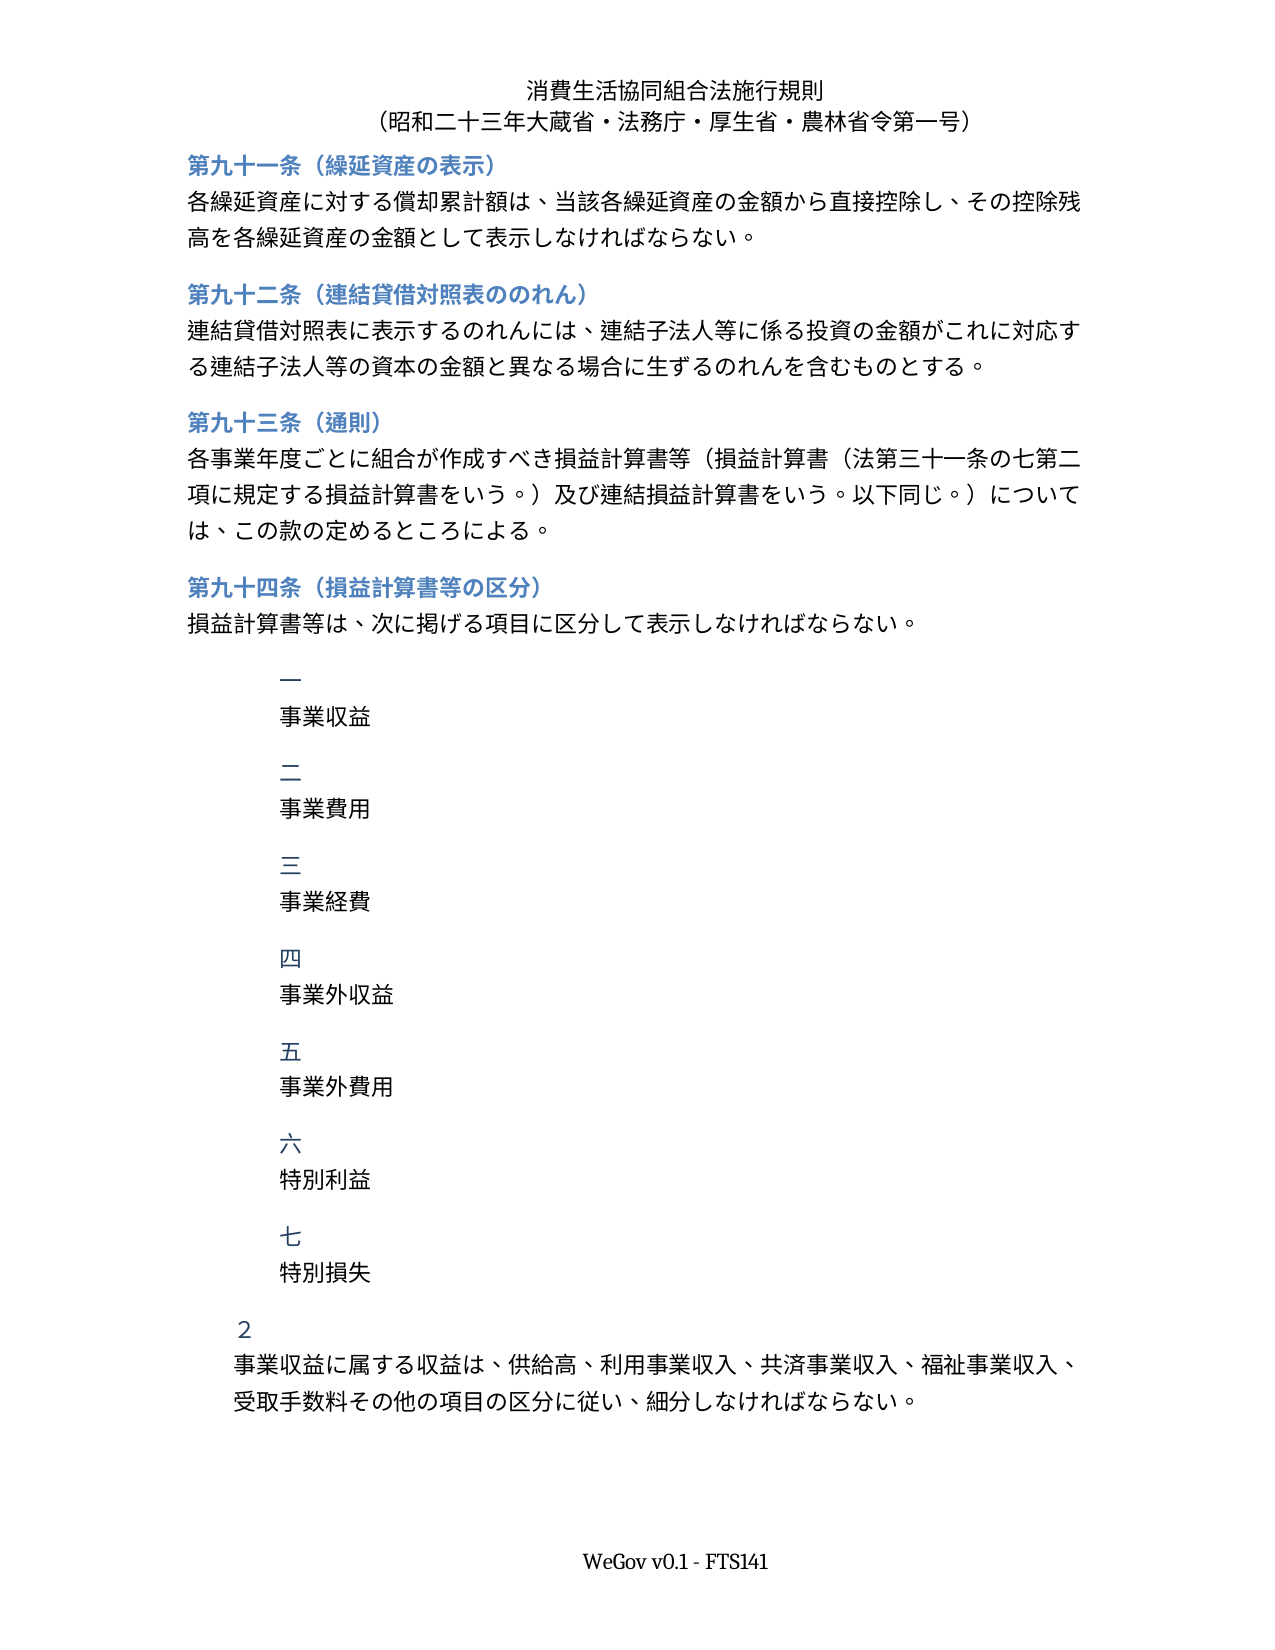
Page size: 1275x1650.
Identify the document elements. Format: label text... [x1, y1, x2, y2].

subtitle 六 [279, 1128, 1087, 1159]
subtitle 第九十二条（連結貸借対照表ののれん） [187, 279, 1087, 310]
subtitle 第九十一条（繰延資産の表示） [187, 150, 1087, 181]
text 特別利益 [279, 1164, 1087, 1195]
text 事業費用 [279, 793, 1087, 824]
text 事業収益に属する収益は、供給高、利用事業収入、共済事業収入、福祉事業収入、受取手数料その他の項目の区分に従い、細分しなければならない。 [233, 1349, 1087, 1417]
text 事業経費 [279, 886, 1087, 917]
subtitle ２ [233, 1313, 1087, 1345]
subtitle 七 [279, 1221, 1087, 1252]
subtitle 第九十四条（損益計算書等の区分） [187, 572, 1087, 603]
text 連結貸借対照表に表示するのれんには、連結子法人等に係る投資の金額がこれに対応する連結子法人等の資本の金額と異なる場合に生ずるのれんを含むものとする。 [187, 314, 1087, 382]
text 特別損失 [279, 1257, 1087, 1288]
text 各事業年度ごとに組合が作成すべき損益計算書等（損益計算書（法第三十一条の七第二項に規定する損益計算書をいう。）及び連結損益計算書をいう。以下同じ。）については、この款の定めるところによる。 [187, 443, 1087, 546]
text 各繰延資産に対する償却累計額は、当該各繰延資産の金額から直接控除し、その控除残高を各繰延資産の金額として表示しなければならない。 [187, 186, 1087, 253]
subtitle 一 [279, 664, 1087, 696]
text 損益計算書等は、次に掲げる項目に区分して表示しなければならない。 [187, 608, 1087, 639]
text 事業収益 [279, 701, 1087, 732]
text 事業外収益 [279, 979, 1087, 1010]
subtitle 二 [279, 757, 1087, 788]
text 事業外費用 [279, 1071, 1087, 1103]
subtitle 五 [279, 1035, 1087, 1067]
subtitle 四 [279, 943, 1087, 974]
subtitle 三 [279, 850, 1087, 881]
subtitle 第九十三条（通則） [187, 407, 1087, 438]
